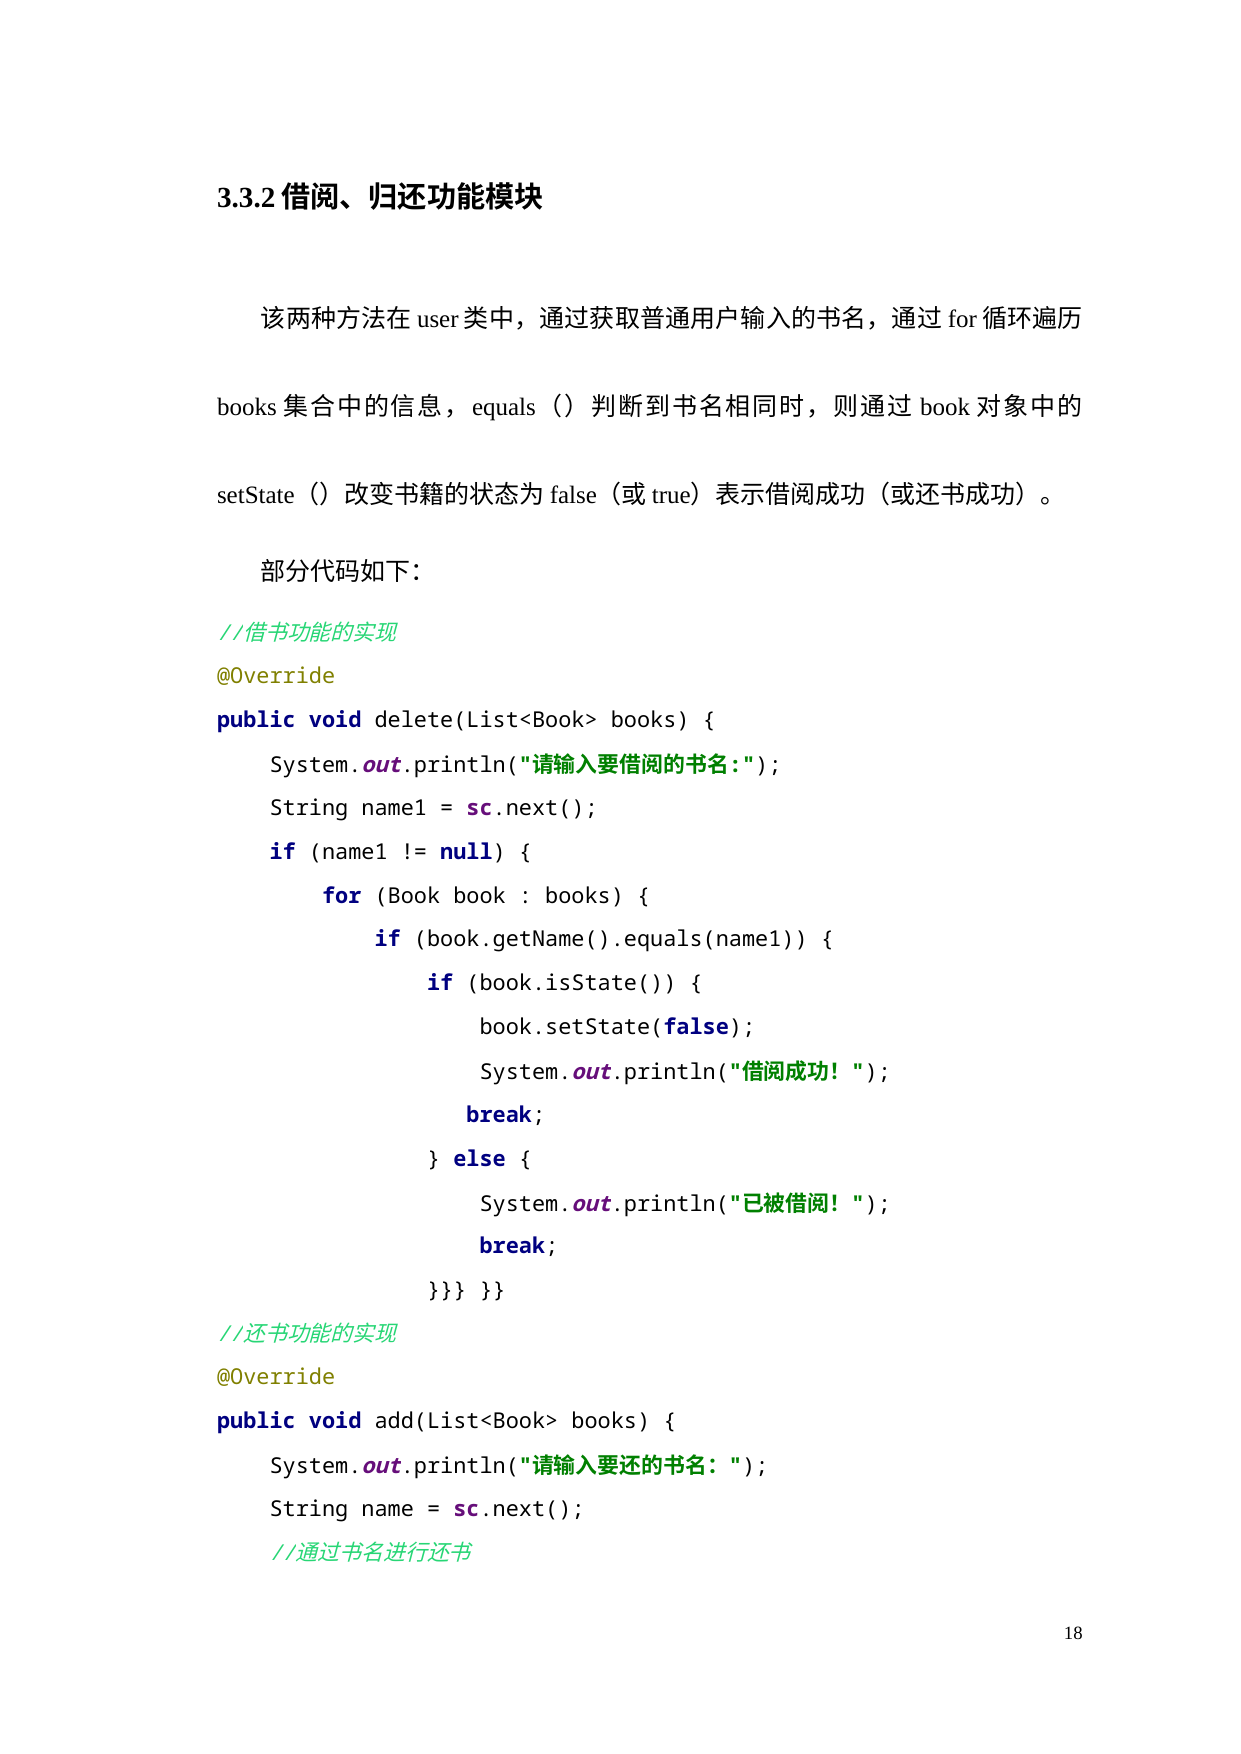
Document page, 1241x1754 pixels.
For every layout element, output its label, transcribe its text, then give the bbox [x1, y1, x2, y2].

text 部分代码如下： [217, 537, 1082, 602]
text //借书功能的实现 @Override public void delete(List<Book> books) { System.out.println("请输入要借阅的书名:"); String name1 = sc.next(); if (name1 != null) { for (Book book : books) { if (book.getName().equals(name1)) { if (book.isState()) { book.setState(false); System.out.println("借阅成功！"); break; } else { System.out.println("已被借阅！"); break; }}} }} [217, 615, 1082, 1305]
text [217, 1316, 1082, 1568]
text 该两种方法在user类中，通过获取普通用户输入的书名，通过for循环遍历books集合中的信息，equals（）判断到书名相同时，则通过book对象中的setState（）改变书籍的状态为false（或true）表示借阅成功（或还书成功）。 [217, 284, 1082, 525]
subtitle 3.3.2借阅、归还功能模块 [217, 162, 1082, 227]
